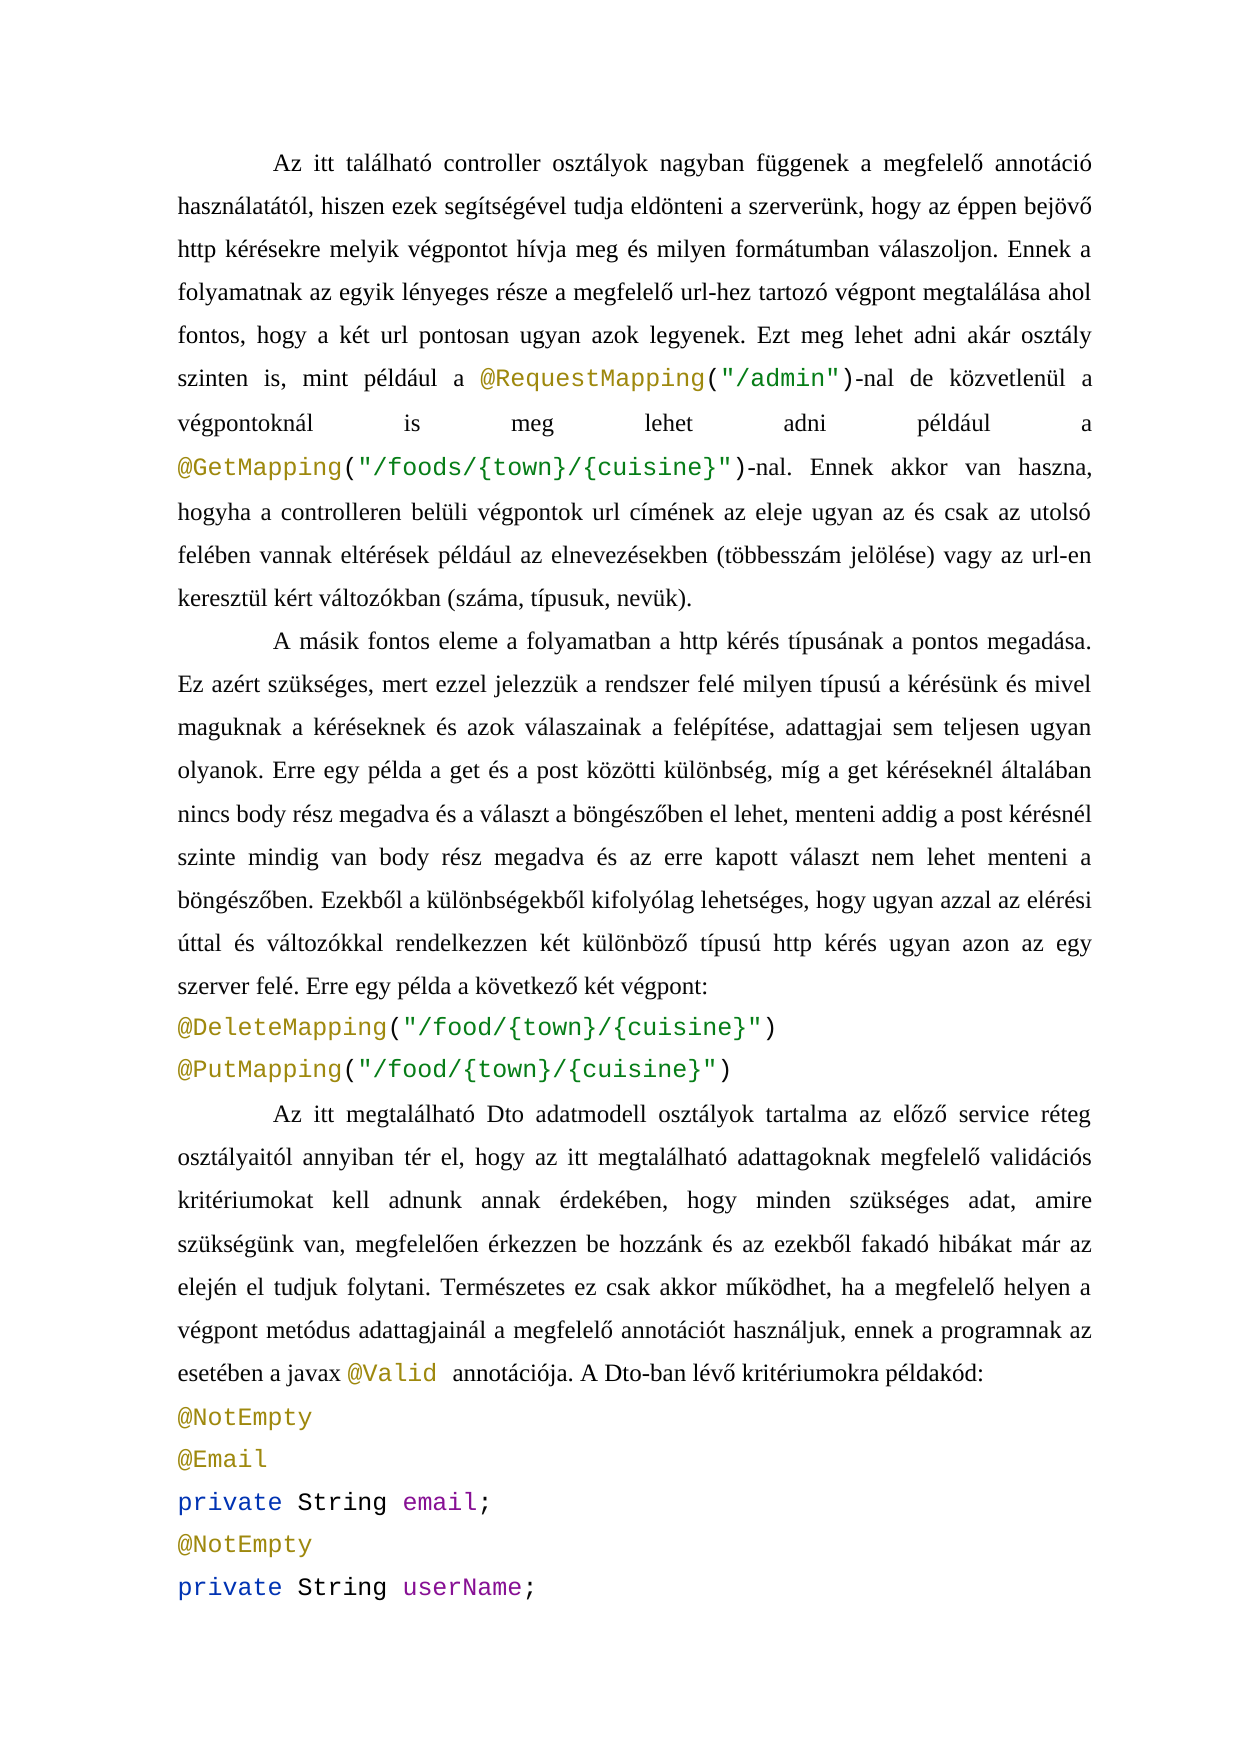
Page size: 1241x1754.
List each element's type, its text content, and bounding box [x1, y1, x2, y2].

text Az itt található controller osztályok nagyban függenek a megfelelő annotáció használatától, hiszen ezek segítségével tudja eldönteni a szerverünk, hogy az éppen bejövő http kérésekre melyik végpontot hívja meg és milyen formátumban válaszoljon. Ennek a folyamatnak az egyik lényeges része a megfelelő url-hez tartozó végpont megtalálása ahol fontos, hogy a két url pontosan ugyan azok legyenek. Ezt meg lehet adni akár osztály szinten is, mint például a @RequestMapping("/admin")-nal de közvetlenül a végpontoknál is meg lehet adni például a @GetMapping("/foods/{town}/{cuisine}")-nal. Ennek akkor van haszna, hogyha a controlleren belüli végpontok url címének az eleje ugyan az és csak az utolsó felében vannak eltérések például az elnevezésekben (többesszám jelölése) vagy az url-en keresztül kért változókban (száma, típusuk, nevük). [177, 148, 1092, 612]
text @PutMapping("/food/{town}/{cuisine}") [177, 1057, 1092, 1085]
text Az itt megtalálható Dto adatmodell osztályok tartalma az előző service réteg osztályaitól annyiban tér el, hogy az itt megtalálható adattagoknak megfelelő validációs kritériumokat kell adnunk annak érdekében, hogy minden szükséges adat, amire szükségünk van, megfelelően érkezzen be hozzánk és az ezekből fakadó hibákat már az elején el tudjuk folytani. Természetes ez csak akkor működhet, ha a megfelelő helyen a végpont metódus adattagjainál a megfelelő annotációt használjuk, ennek a programnak az esetében a javax @Valid annotációja. A Dto-ban lévő kritériumokra példakód: [177, 1099, 1092, 1389]
text @DeleteMapping("/food/{town}/{cuisine}") [177, 1014, 1092, 1043]
text @NotEmpty @Email private String email; @NotEmpty private String userName; @NotEmpty private String password; private boolean admin; [177, 1404, 1092, 1603]
text A másik fontos eleme a folyamatban a http kérés típusának a pontos megadása. Ez azért szükséges, mert ezzel jelezzük a rendszer felé milyen típusú a kérésünk és mivel maguknak a kéréseknek és azok válaszainak a felépítése, adattagjai sem teljesen ugyan olyanok. Erre egy példa a get és a post közötti különbség, míg a get kéréseknél általában nincs body rész megadva és a választ a böngészőben el lehet, menteni addig a post kérésnél szinte mindig van body rész megadva és az erre kapott választ nem lehet menteni a böngészőben. Ezekből a különbségekből kifolyólag lehetséges, hogy ugyan azzal az elérési úttal és változókkal rendelkezzen két különböző típusú http kérés ugyan azon az egy szerver felé. Erre egy példa a következő két végpont: [177, 626, 1092, 1000]
